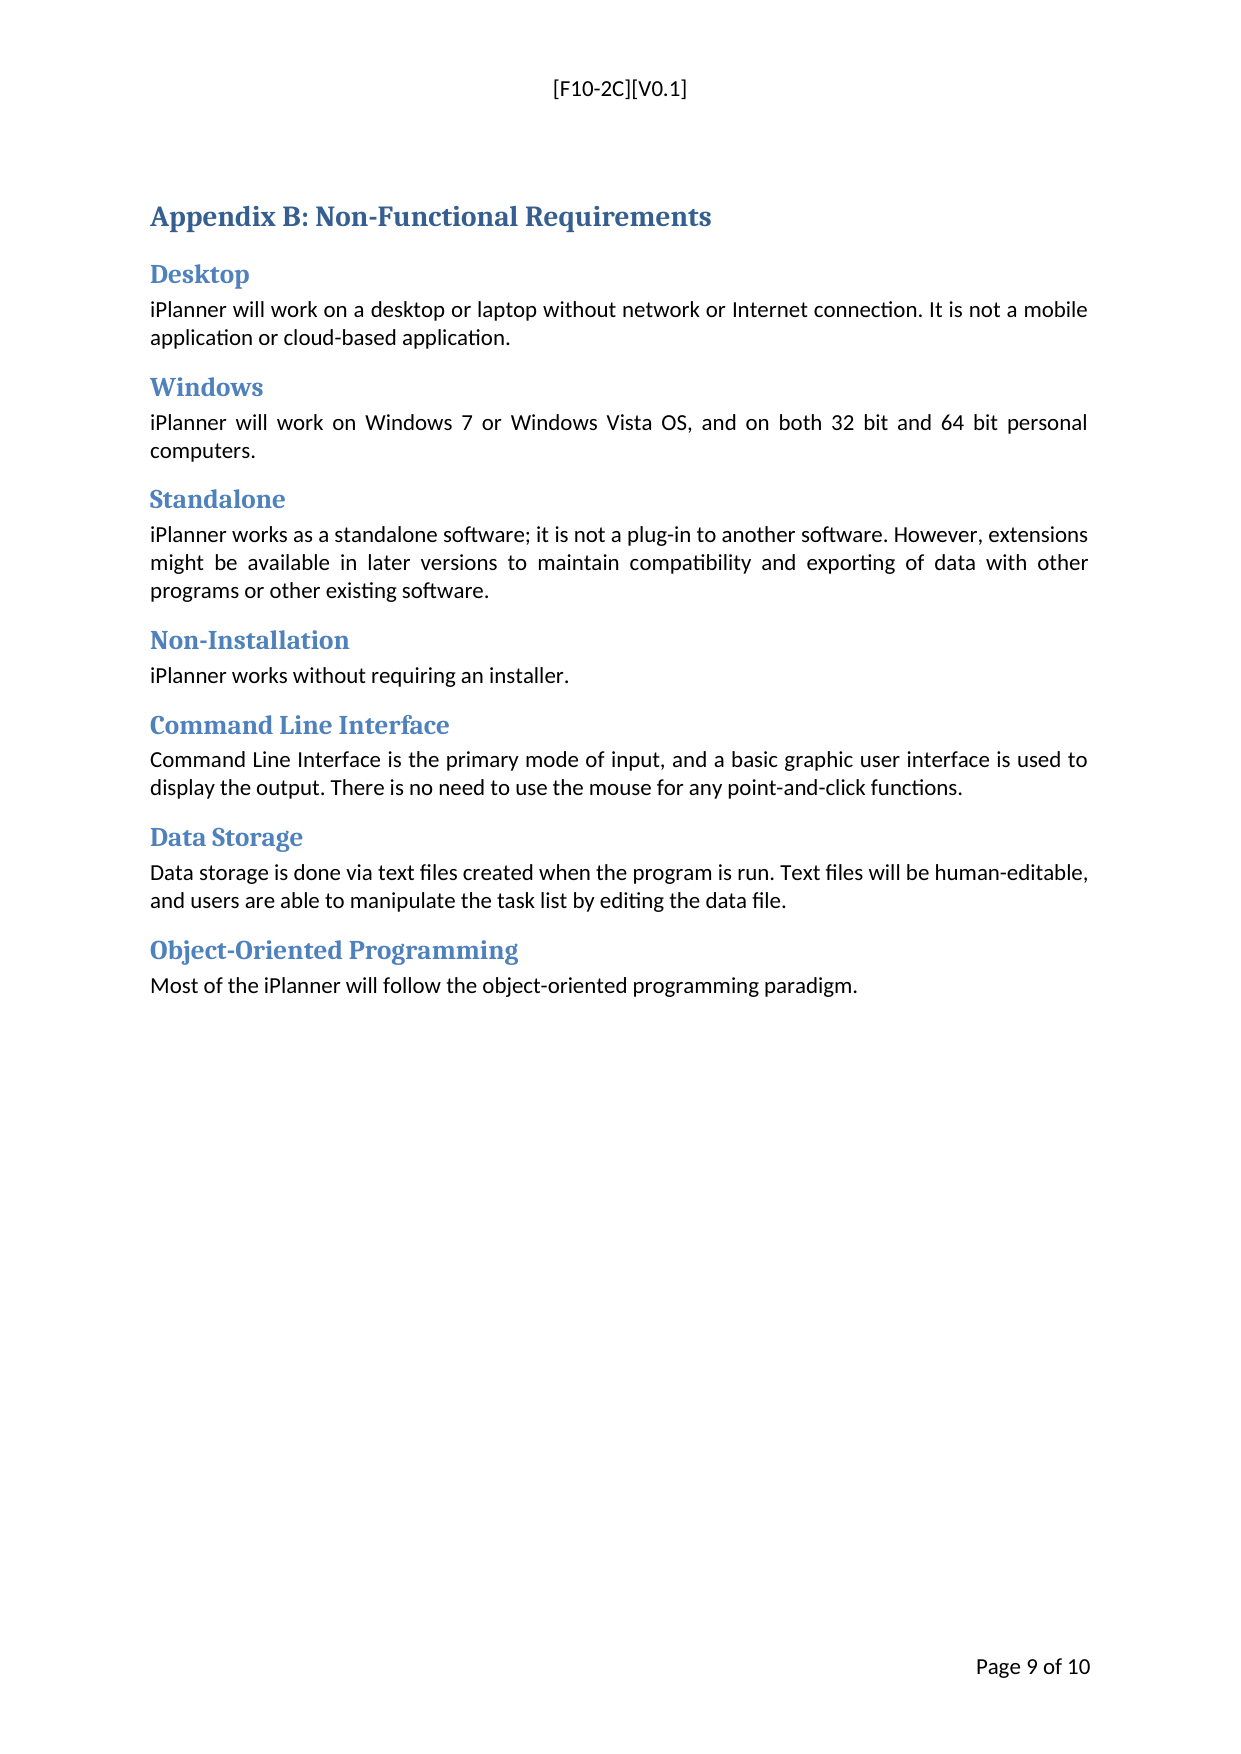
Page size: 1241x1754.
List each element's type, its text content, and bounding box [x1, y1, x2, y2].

subtitle Windows [150, 372, 1090, 403]
text Most of the iPlanner will follow the object-oriented programming paradigm. [150, 971, 1090, 999]
subtitle Object-Oriented Programming [150, 935, 1090, 966]
text Command Line Interface is the primary mode of input, and a basic graphic user interface is used to display the output. There is no need to use the mouse for any point-and-click functions. [150, 746, 1090, 802]
text iPlanner will work on Windows 7 or Windows Vista OS, and on both 32 bit and 64 bit personal computers. [150, 408, 1090, 464]
subtitle Data Storage [150, 822, 1090, 853]
subtitle Appendix B: Non-Functional Requirements [150, 200, 1090, 233]
subtitle Desktop [150, 259, 1090, 291]
text iPlanner works as a standalone software; it is not a plug-in to another software. However, extensions might be available in later versions to maintain compatibility and exporting of data with other programs or other existing software. [150, 520, 1090, 604]
text iPlanner works without requiring an installer. [150, 661, 1090, 689]
text Data storage is done via text files created when the program is run. Text files will be human-editable, and users are able to manipulate the task list by editing the data file. [150, 858, 1090, 914]
text iPlanner will work on a desktop or laptop without network or Internet connection. It is not a mobile application or cloud-based application. [150, 295, 1090, 351]
subtitle Non-Installation [150, 625, 1090, 656]
subtitle Standalone [150, 484, 1090, 516]
subtitle Command Line Interface [150, 710, 1090, 741]
